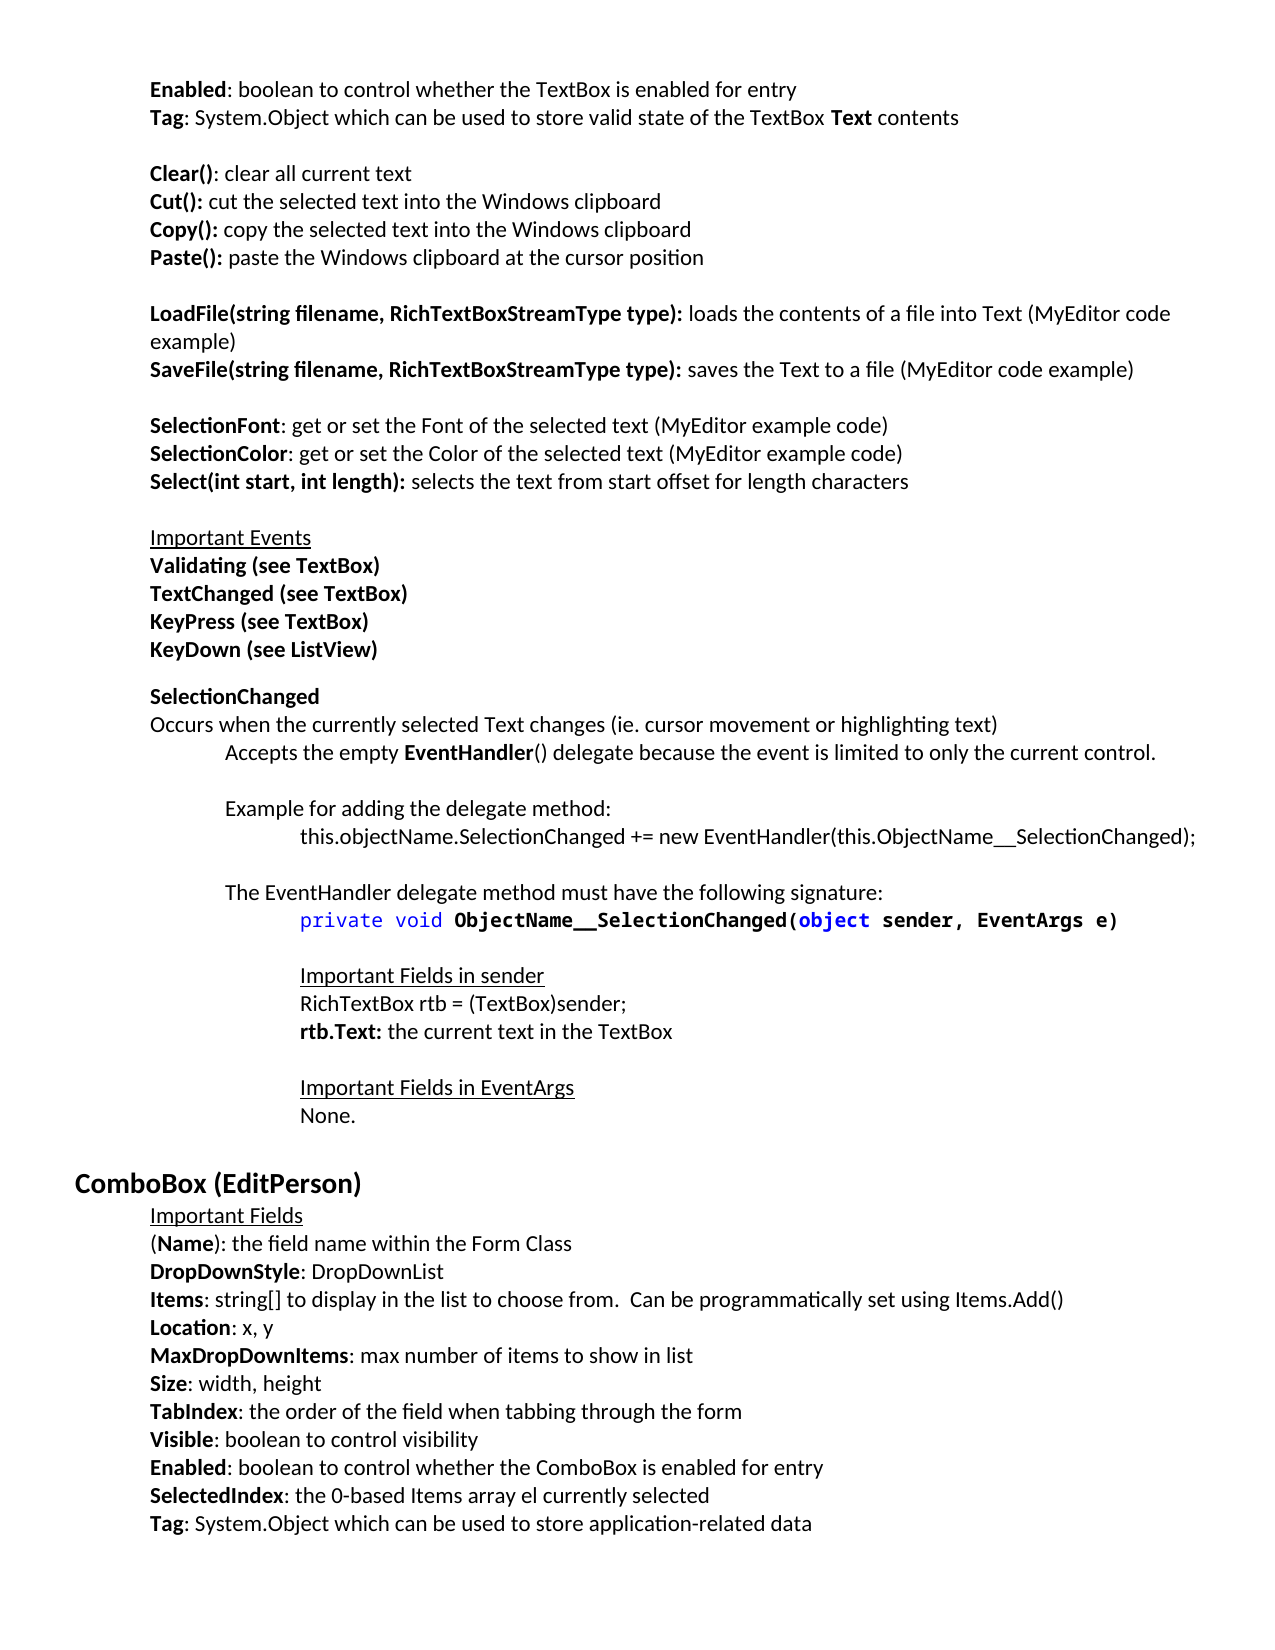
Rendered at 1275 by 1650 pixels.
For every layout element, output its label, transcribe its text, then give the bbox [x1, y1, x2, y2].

subtitle Important Events [150, 523, 1200, 551]
text Select(int start, int length): selects the text from start offset for length characters [150, 467, 1200, 495]
text Enabled: boolean to control whether the ComboBox is enabled for entry [150, 1453, 1200, 1481]
text (Name): the field name within the Form Class [150, 1229, 1200, 1257]
text LoadFile(string filename, RichTextBoxStreamType type): loads the contents of a file into Text (MyEditor code example) [150, 299, 1200, 355]
text Validating (see TextBox) [150, 551, 1200, 579]
text Cut(): cut the selected text into the Windows clipboard [150, 187, 1200, 215]
text Clear(): clear all current text [150, 159, 1200, 187]
text SelectionColor: get or set the Color of the selected text (MyEditor example code) [150, 439, 1200, 467]
text Copy(): copy the selected text into the Windows clipboard [150, 215, 1200, 243]
text Paste(): paste the Windows clipboard at the cursor position [150, 243, 1200, 271]
text Visible: boolean to control visibility [150, 1425, 1200, 1453]
text None. [225, 1102, 1200, 1129]
text Important Fields in EventArgs [225, 1073, 1200, 1102]
text SelectedIndex: the 0-based Items array el currently selected [150, 1481, 1200, 1509]
text MaxDropDownItems: max number of items to show in list [150, 1341, 1200, 1369]
subtitle Important Fields [150, 1201, 1200, 1229]
text Enabled: boolean to control whether the TextBox is enabled for entry [150, 75, 1200, 103]
text RichTextBox rtb = (TextBox)sender; [225, 989, 1200, 1017]
text SelectionFont: get or set the Font of the selected text (MyEditor example code) [150, 411, 1200, 439]
text this.objectName.SelectionChanged += new EventHandler(this.ObjectName__SelectionChanged); [150, 822, 1200, 850]
text rtb.Text: the current text in the TextBox [225, 1017, 1200, 1046]
text Size: width, height [150, 1369, 1200, 1397]
subtitle ComboBox (EditPerson) [75, 1165, 1200, 1201]
text The EventHandler delegate method must have the following signature: [225, 878, 1200, 906]
text Example for adding the delegate method: [150, 794, 1200, 822]
text Location: x, y [150, 1313, 1200, 1341]
text KeyDown (see ListView) [75, 635, 1200, 663]
text TabIndex: the order of the field when tabbing through the form [150, 1397, 1200, 1425]
text DropDownStyle: DropDownList [150, 1257, 1200, 1285]
text Accepts the empty EventHandler() delegate because the event is limited to only the current control. [225, 738, 1200, 766]
subtitle SelectionChanged [75, 682, 1200, 710]
text private void ObjectName__SelectionChanged(object sender, EventArgs e) [225, 906, 1200, 933]
text Items: string[] to display in the list to choose from. Can be programmatically set using Items.Add() [150, 1285, 1200, 1313]
subtitle TextChanged (see TextBox) [75, 579, 1200, 607]
text Tag: System.Object which can be used to store application-related data [150, 1509, 1200, 1537]
text Tag: System.Object which can be used to store valid state of the TextBox Text contents [150, 103, 1200, 131]
text SaveFile(string filename, RichTextBoxStreamType type): saves the Text to a file (MyEditor code example) [150, 355, 1200, 383]
text Occurs when the currently selected Text changes (ie. cursor movement or highlighting text) [75, 710, 1200, 738]
subtitle KeyPress (see TextBox) [150, 607, 1200, 635]
text Important Fields in sender [225, 961, 1200, 989]
